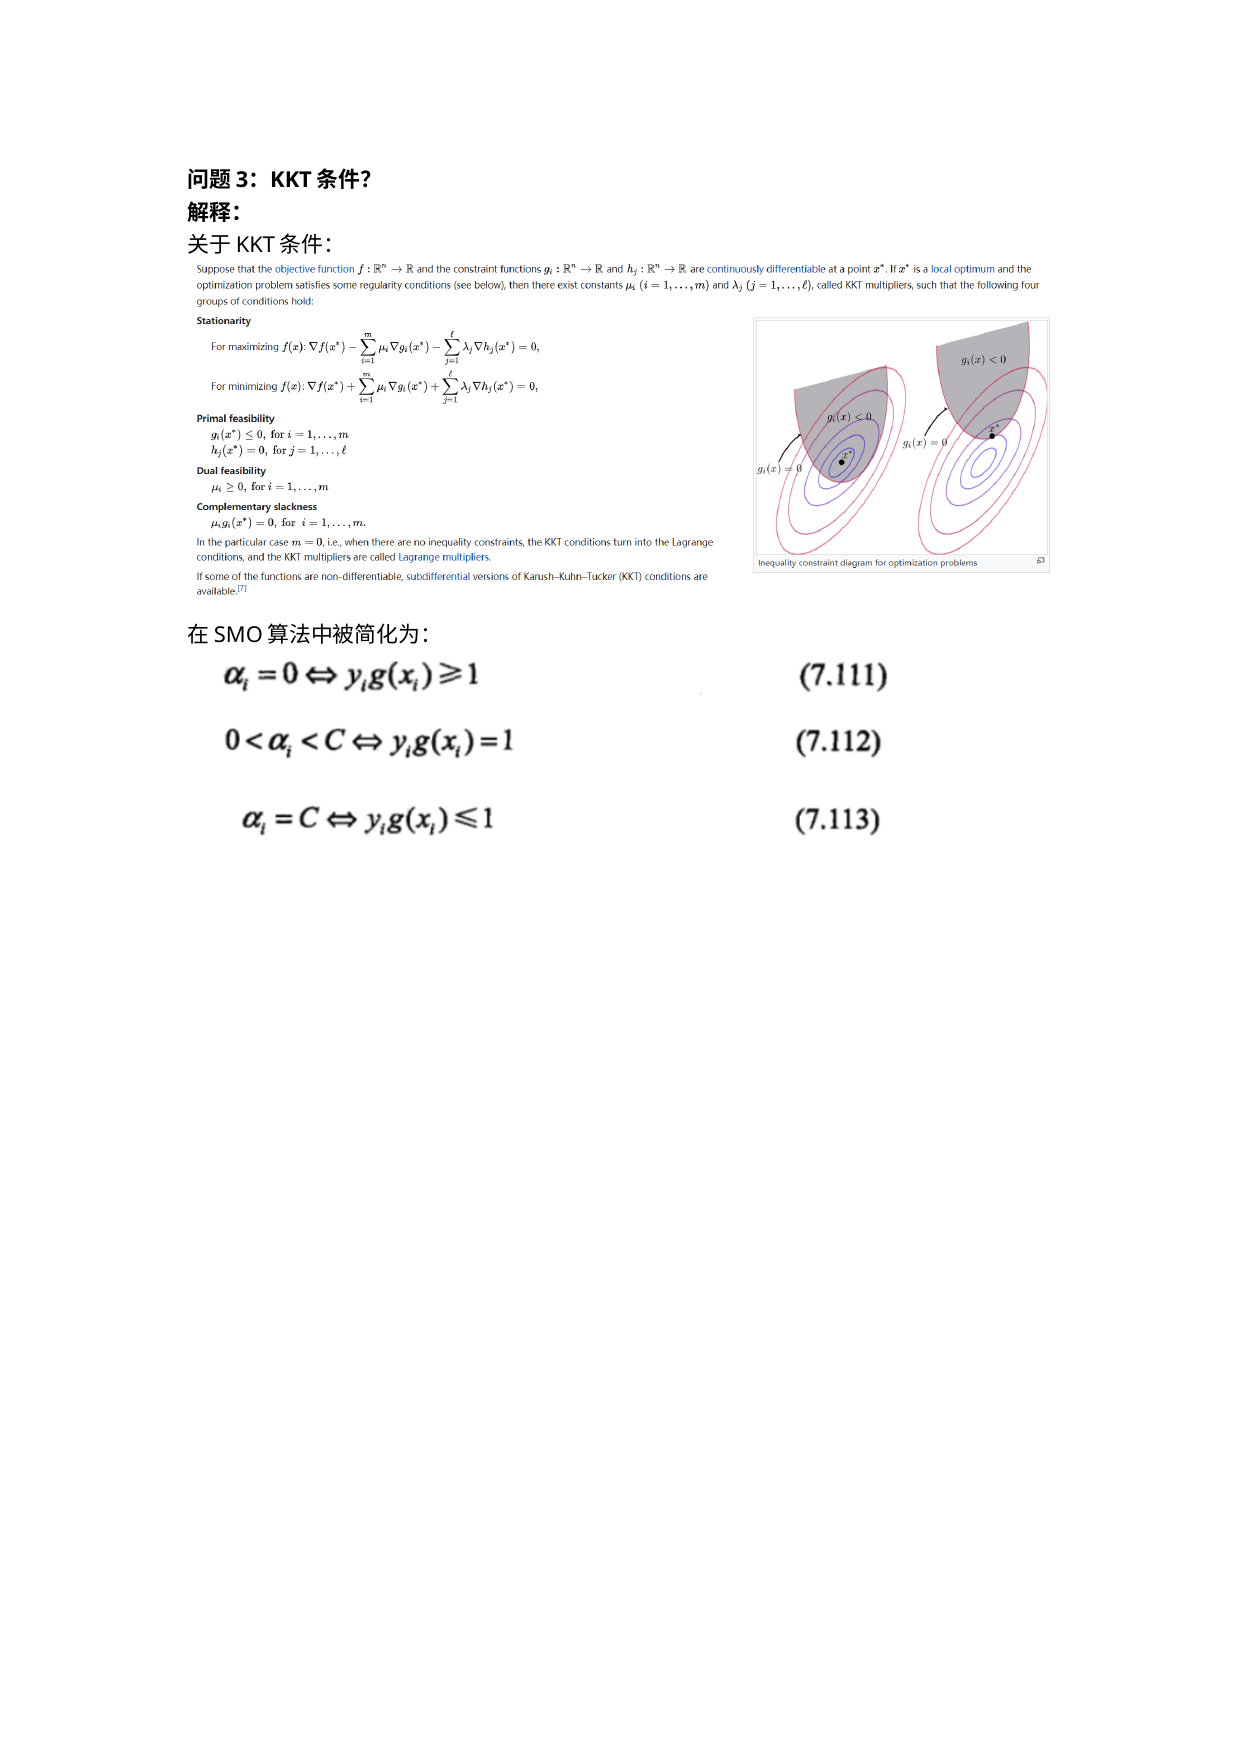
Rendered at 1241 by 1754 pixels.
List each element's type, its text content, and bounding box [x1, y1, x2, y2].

text 解释： [187, 194, 965, 227]
text 关于KKT条件： [187, 227, 965, 259]
text 问题3：KKT条件？ [187, 162, 1053, 194]
text 在SMO算法中被简化为： [187, 617, 965, 649]
